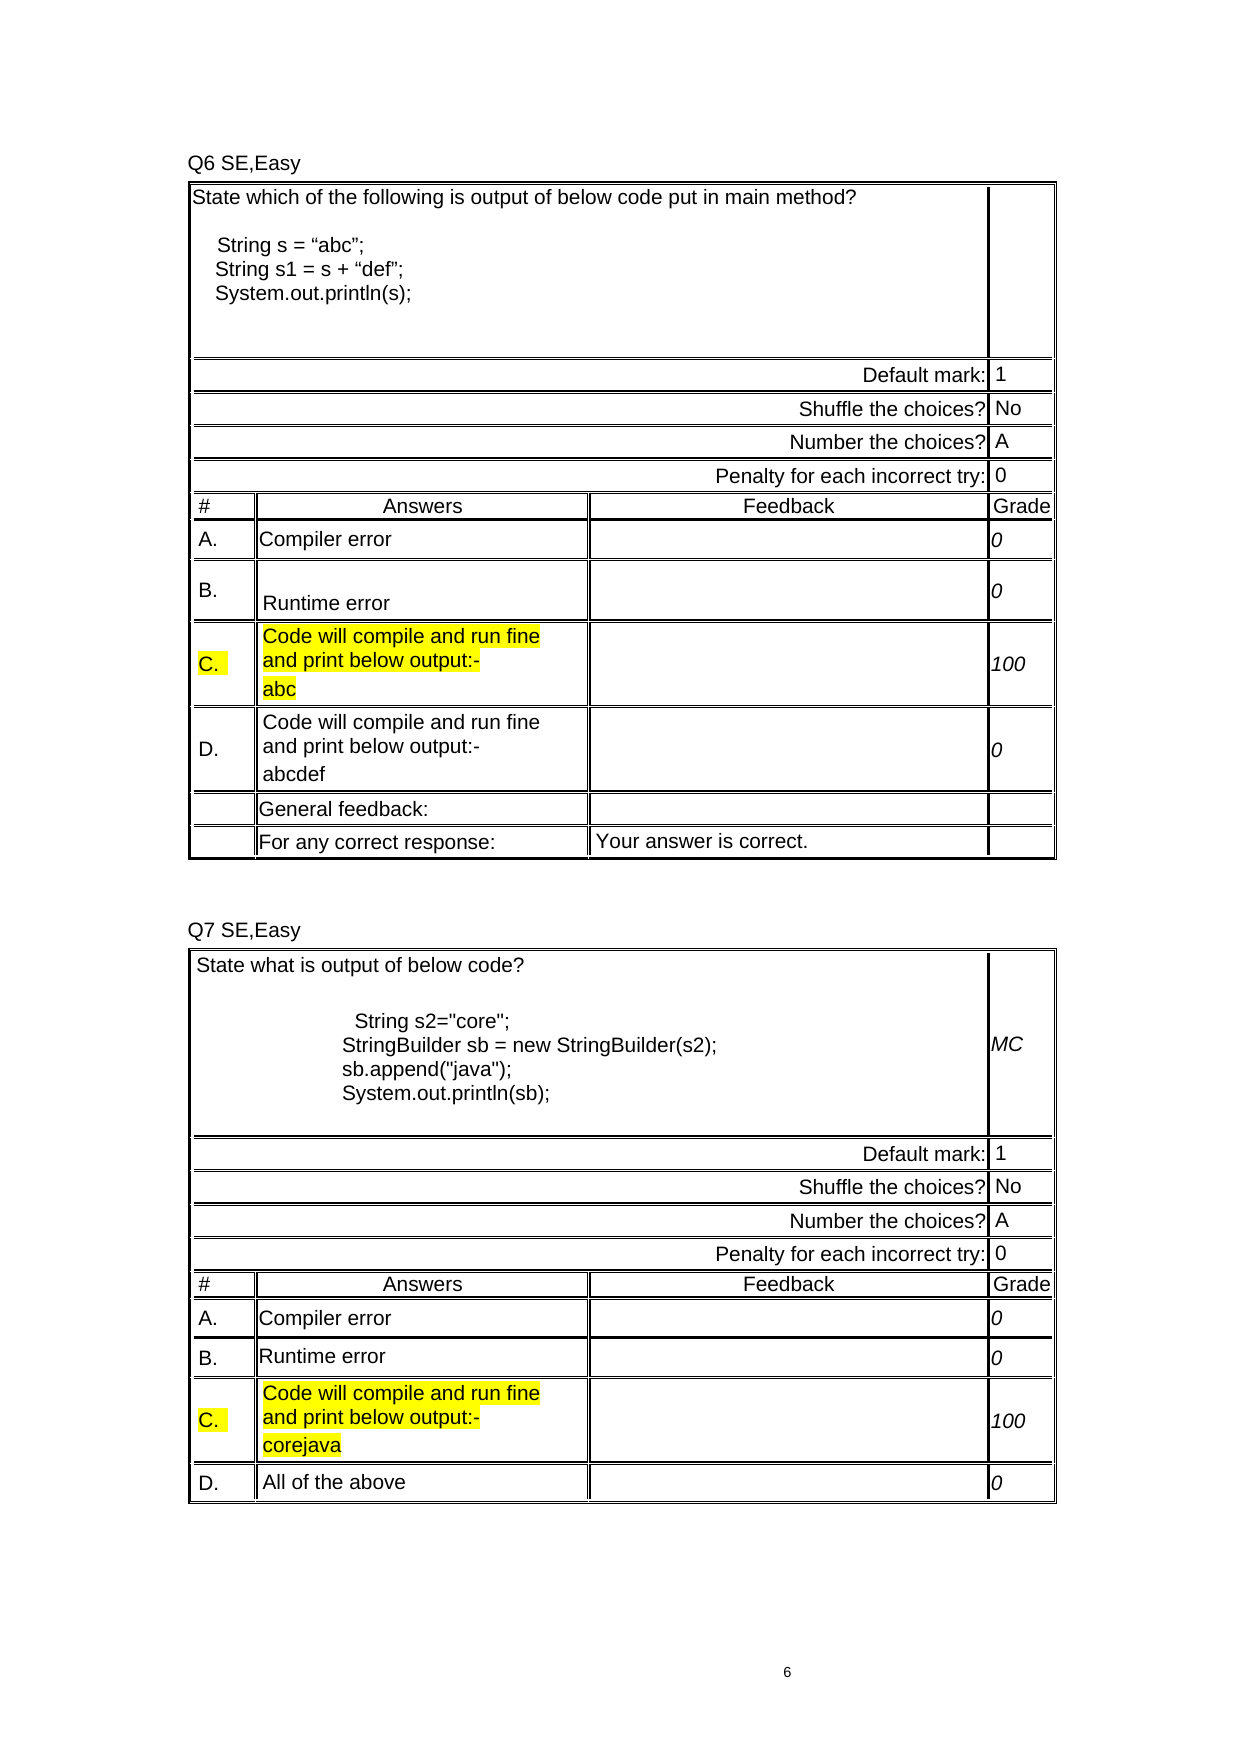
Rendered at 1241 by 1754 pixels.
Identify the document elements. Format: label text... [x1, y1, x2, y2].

table_cell [191, 1461, 256, 1501]
table_header MC [988, 951, 1054, 1135]
table_header State what is output of below code? String s2="core"; StringBuilder sb = new StringBuilder(s2); sb.append("java"); System.out.println(sb); [191, 951, 988, 1135]
table_cell General feedback: [258, 794, 587, 823]
table_cell Code will compile and run fine and print below output:- abc [258, 623, 587, 704]
table_cell [591, 794, 987, 823]
subtitle Q6 SE,Easy [187, 150, 1053, 175]
table_cell Shuffle the choices? [191, 390, 987, 424]
table_cell 100 [990, 619, 1054, 704]
table_cell [191, 705, 254, 790]
table_cell [190, 518, 254, 557]
table_cell 100 [988, 1376, 1055, 1461]
table_cell For any correct response: [256, 824, 589, 857]
table_cell Code will compile and run fine and print below output:- corejava [258, 1379, 587, 1461]
table_cell [591, 1379, 987, 1461]
table_cell Answers [258, 1273, 587, 1296]
table_cell [591, 561, 987, 619]
table_cell 0 [990, 558, 1054, 619]
table_cell Default mark: [191, 1135, 987, 1169]
table_header [988, 185, 1054, 357]
table_cell 0 [990, 1336, 1054, 1376]
table_cell Number the choices? [190, 424, 988, 457]
table_cell Penalty for each incorrect try: [190, 1236, 988, 1269]
table_cell 0 [990, 457, 1054, 491]
table_cell Grade [990, 1269, 1054, 1296]
table_cell [191, 1336, 254, 1376]
table_cell 0 [988, 1236, 1055, 1269]
table_cell [988, 824, 1054, 857]
table_cell No [990, 390, 1054, 424]
table_cell A [990, 1202, 1054, 1236]
table_cell [591, 1300, 987, 1336]
table_cell Answers [258, 494, 587, 518]
table_cell Runtime error [258, 561, 587, 619]
table_cell Feedback [591, 494, 987, 518]
table_cell 0 [990, 705, 1054, 790]
table_cell [191, 1296, 254, 1336]
table_cell Feedback [591, 1273, 987, 1296]
table_cell [591, 1339, 987, 1376]
table_cell No [988, 1169, 1055, 1202]
table_cell Runtime error [258, 1339, 587, 1376]
table_cell [191, 619, 254, 704]
table_cell [191, 824, 256, 857]
table_cell All of the above [256, 1461, 589, 1501]
table_cell [591, 708, 987, 790]
table_cell Code will compile and run fine and print below output:- abcdef [258, 708, 587, 790]
table_cell 1 [990, 1135, 1054, 1169]
table_cell Compiler error [258, 1300, 587, 1336]
table_cell # [190, 491, 256, 518]
table_cell [591, 623, 987, 704]
table_cell Grade [988, 491, 1055, 518]
table_cell # [191, 1269, 254, 1296]
table_cell A [988, 424, 1055, 457]
table_cell 1 [988, 357, 1055, 390]
table_header State which of the following is output of below code put in main method? String s = “abc”; String s1 = s + “def”; System.out.println(s); [191, 185, 988, 357]
table_cell [990, 790, 1054, 823]
table_cell 0 [990, 518, 1055, 557]
subtitle Q7 SE,Easy [187, 916, 1053, 941]
table_cell Your answer is correct. [589, 827, 988, 857]
table_cell Penalty for each incorrect try: [191, 457, 987, 491]
table_cell [191, 558, 254, 619]
table_cell [190, 1376, 256, 1461]
table_cell 0 [988, 1461, 1054, 1501]
table_cell 0 [990, 1296, 1054, 1336]
table_cell Compiler error [258, 521, 587, 557]
table_cell Number the choices? [191, 1202, 987, 1236]
table_cell Shuffle the choices? [190, 1169, 988, 1202]
table_cell [191, 790, 254, 823]
table_cell Default mark: [190, 357, 988, 390]
table_cell [591, 521, 987, 557]
table_cell [589, 1465, 988, 1501]
